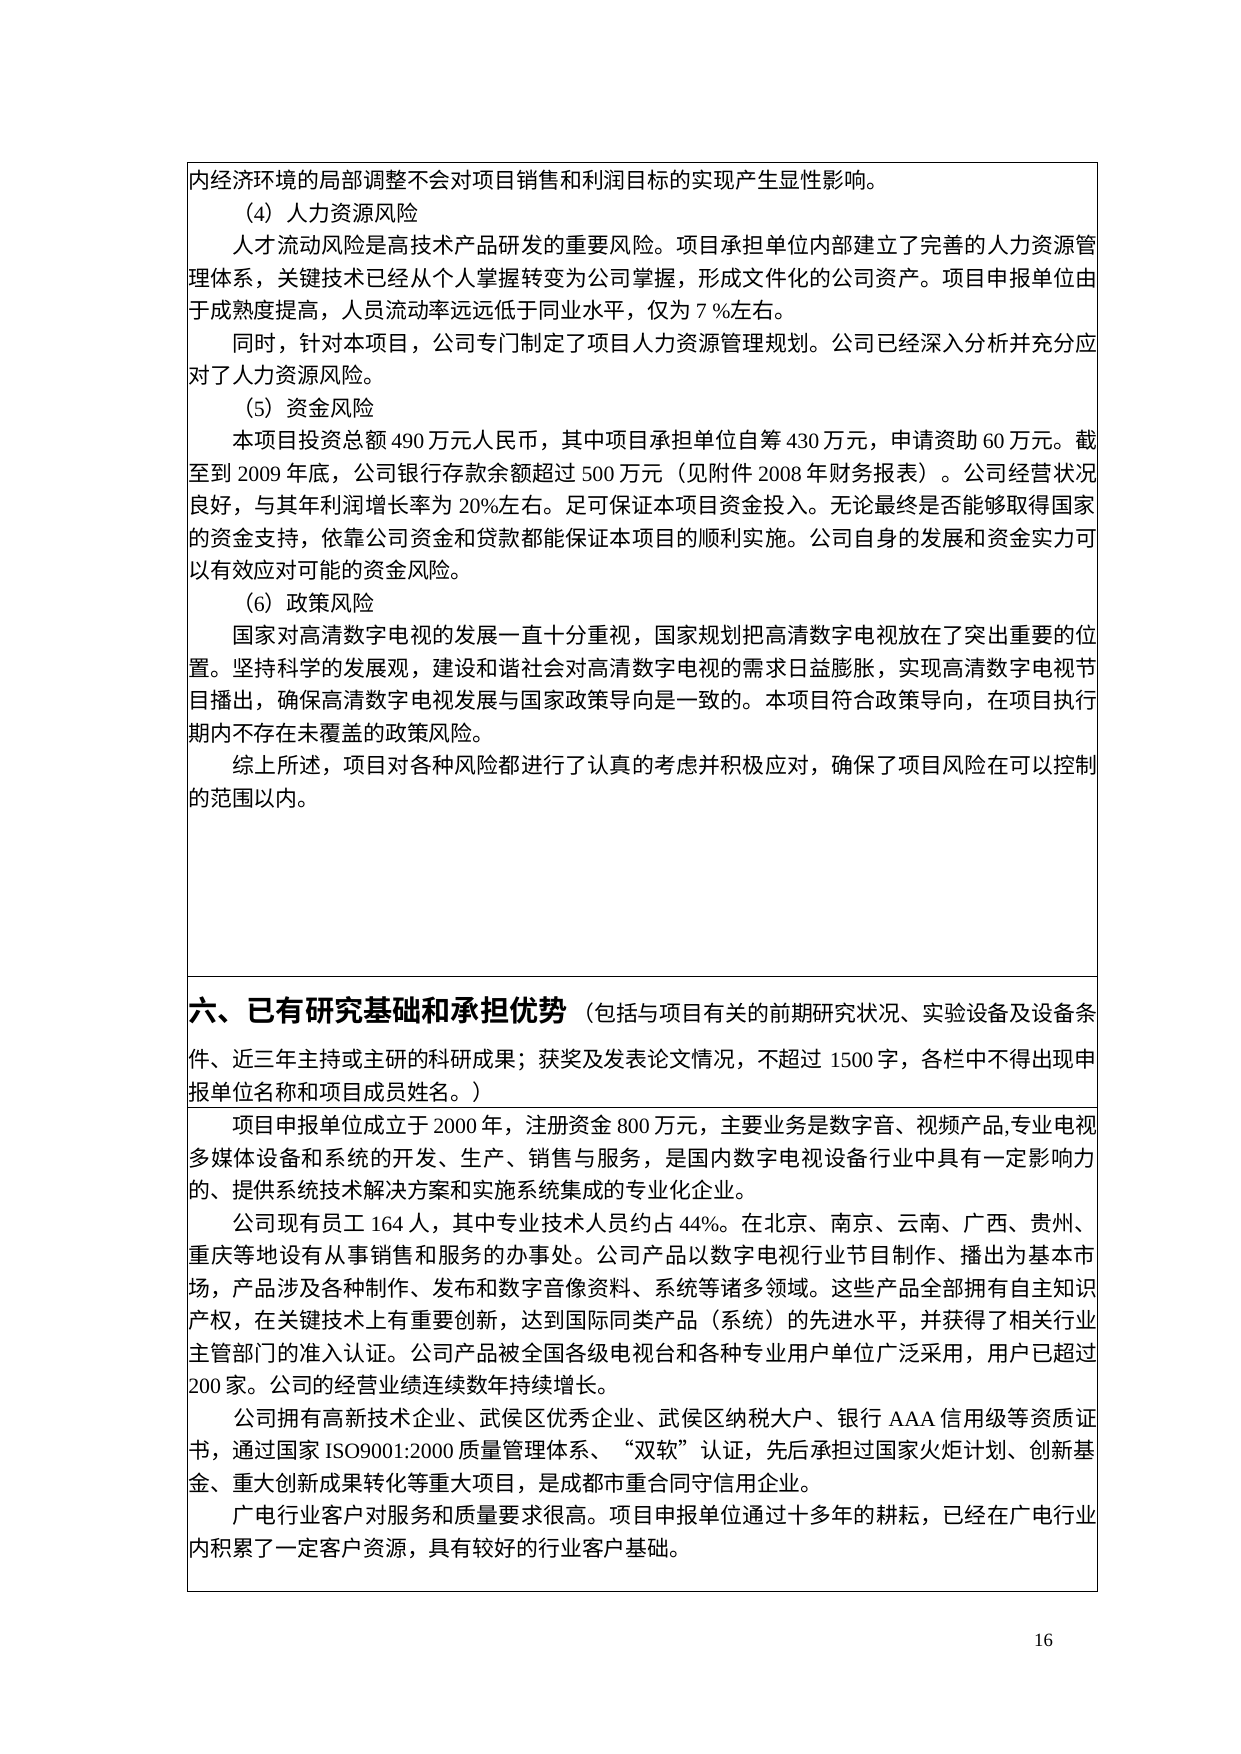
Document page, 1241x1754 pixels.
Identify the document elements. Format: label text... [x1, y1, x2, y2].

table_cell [188, 1108, 1097, 1591]
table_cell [188, 163, 1097, 976]
table_cell 六、已有研究基础和承担优势 （包括与项目有关的前期研究状况、实验设备及设备条件、近三年主持或主研的科研成果；获奖及发表论文情况，不超过1500字，各栏中不得出现申报单位名称和项目成员姓名。） [188, 977, 1097, 1107]
